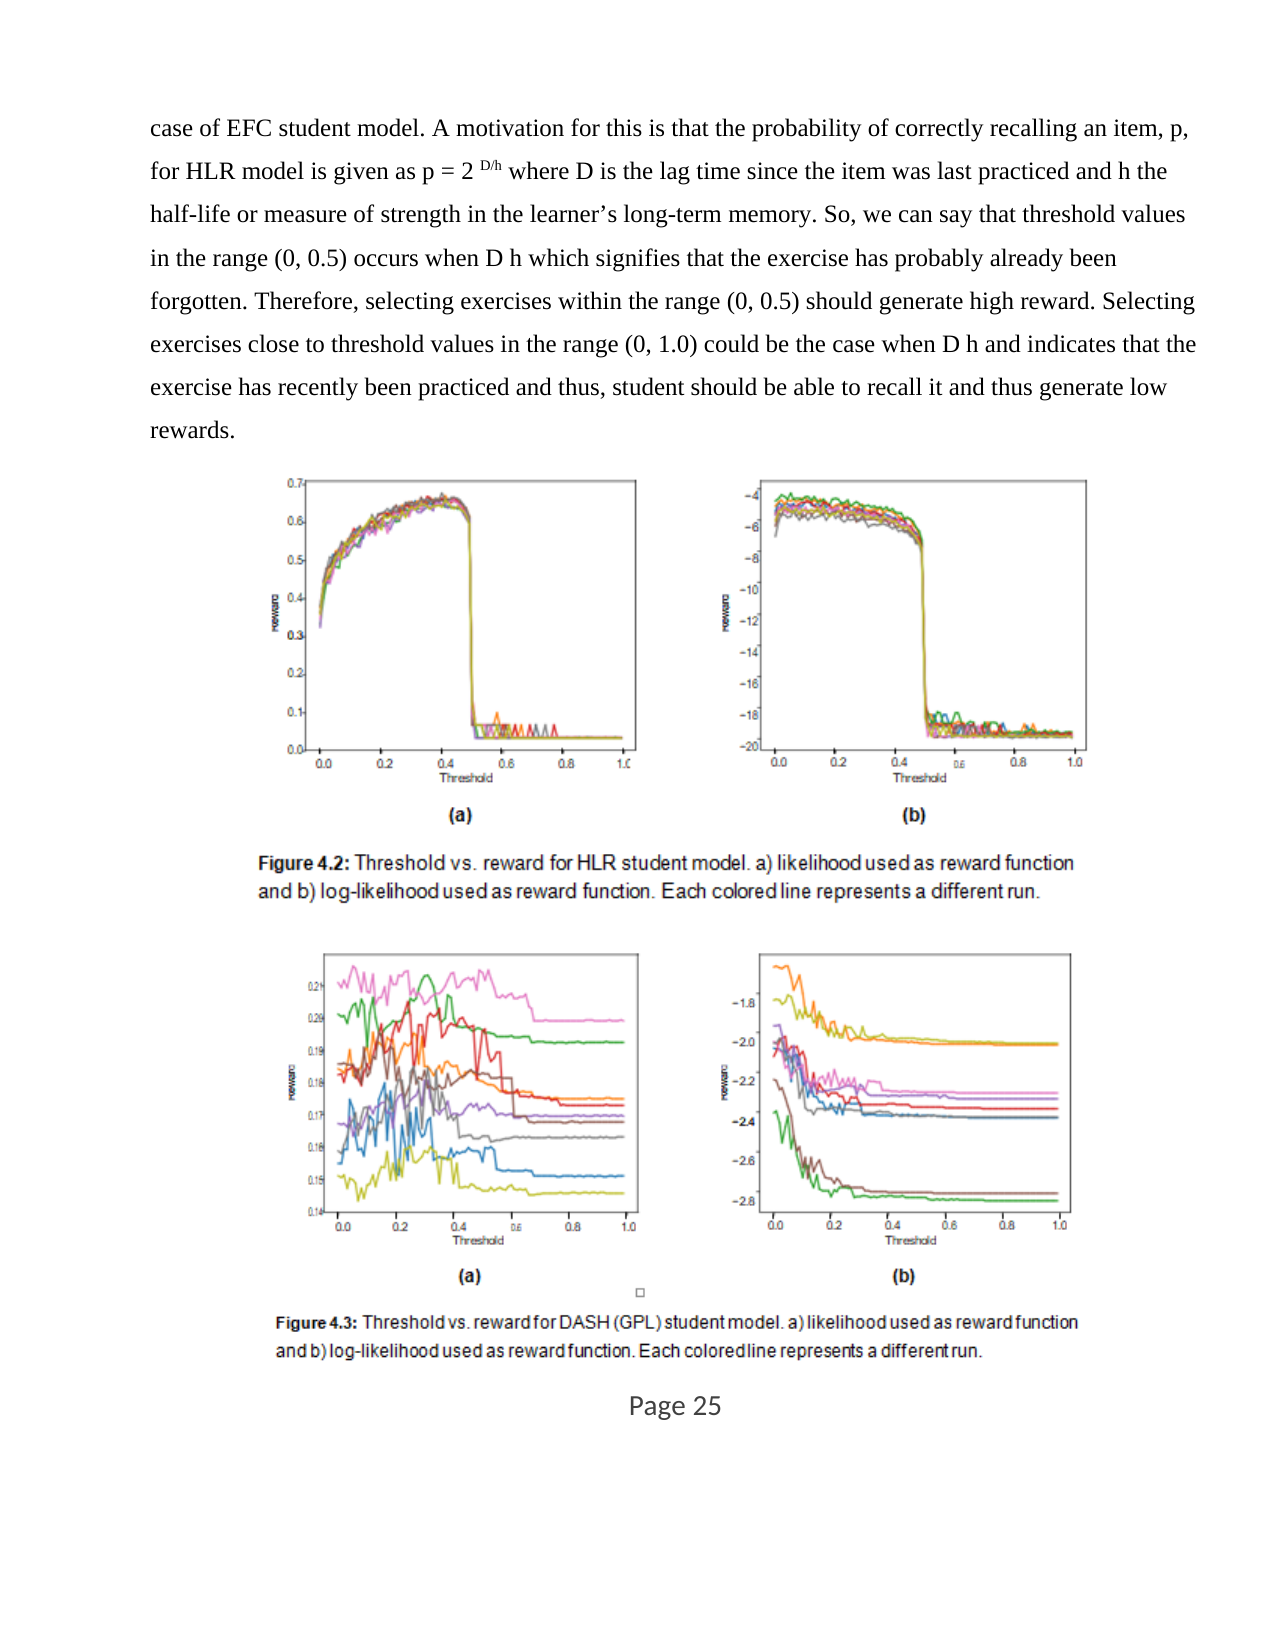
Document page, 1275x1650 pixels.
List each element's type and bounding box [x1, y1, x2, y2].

picture [256, 937, 1094, 1374]
text [150, 113, 1200, 444]
picture [255, 467, 1095, 911]
